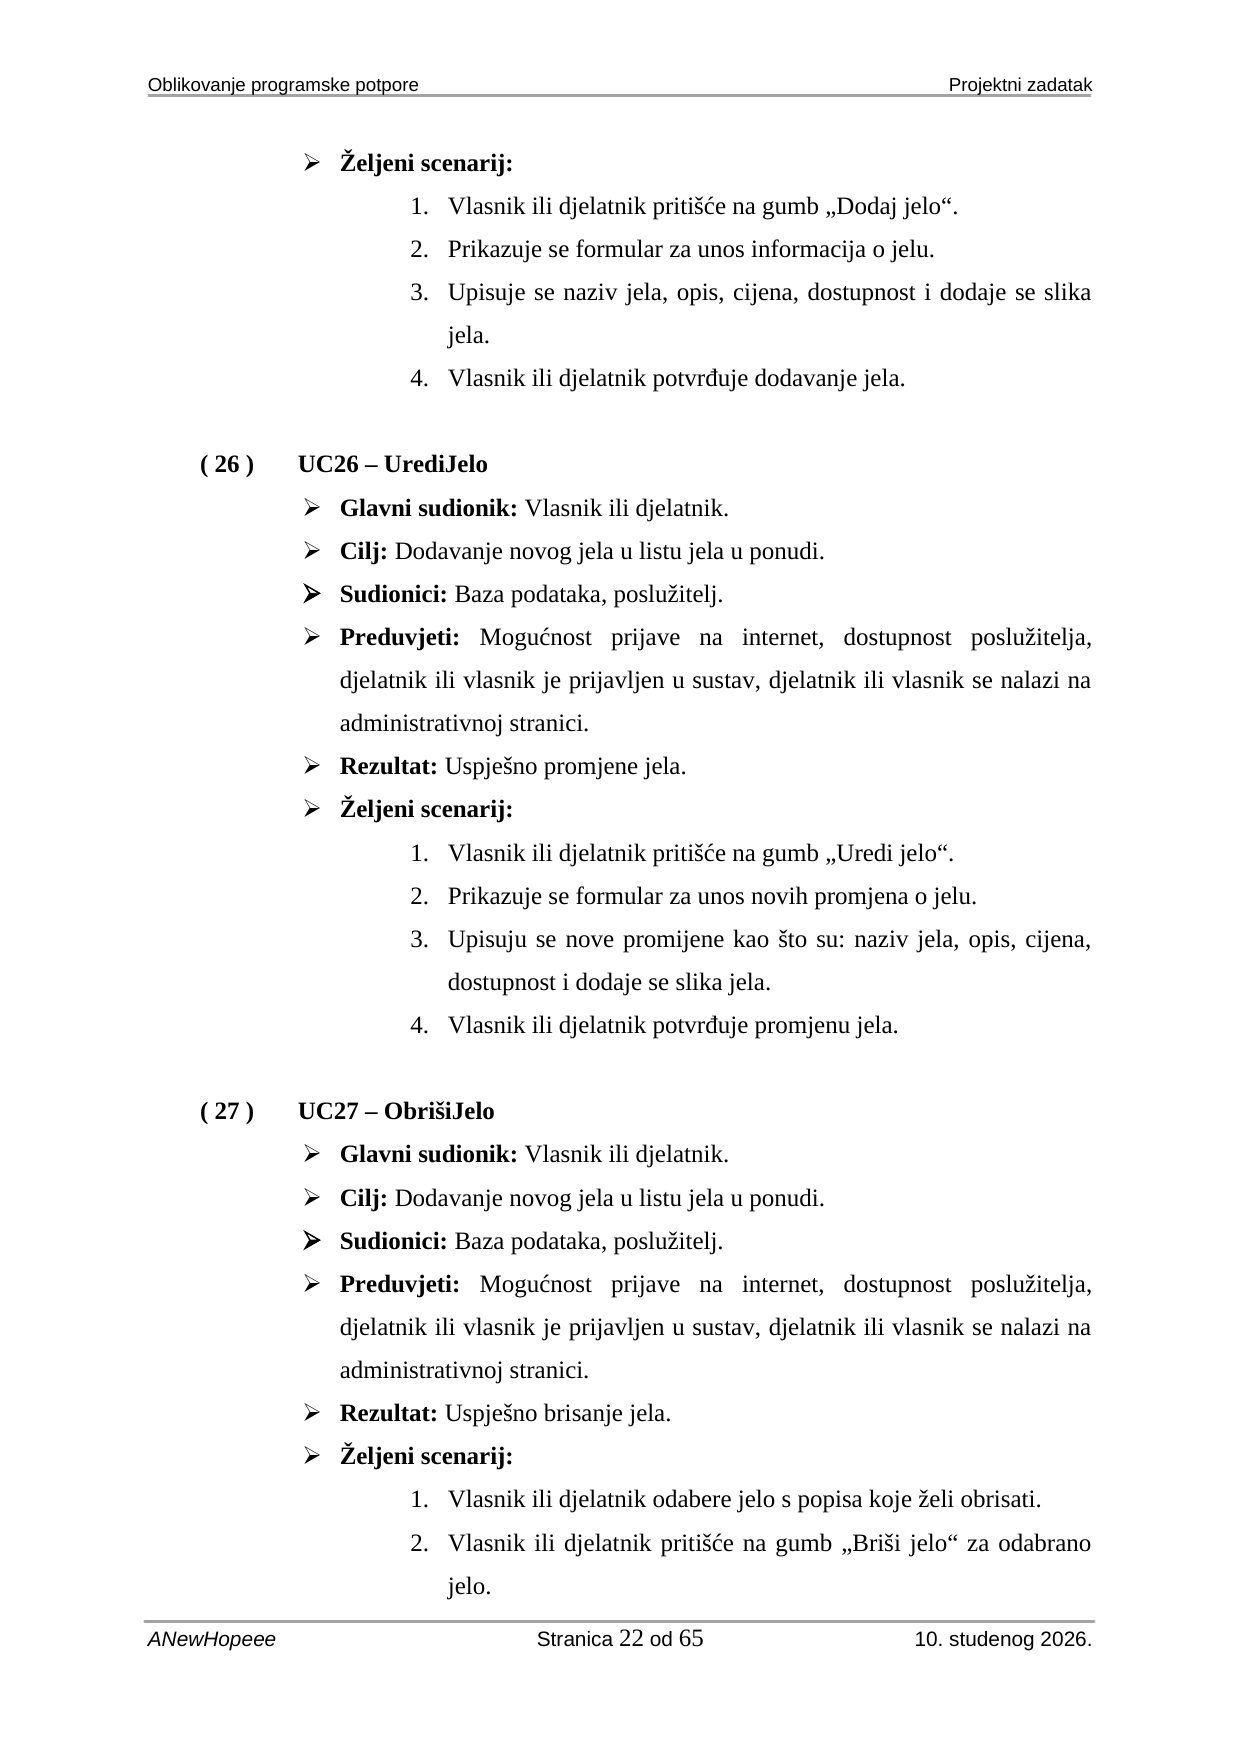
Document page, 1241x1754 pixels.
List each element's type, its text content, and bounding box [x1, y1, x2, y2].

list Rezultat: Uspješno brisanje jela. [302, 1398, 1093, 1427]
list Vlasnik ili djelatnik pritišće na gumb „Dodaj jelo“. [410, 191, 1093, 219]
list UC26 – UrediJelo [260, 449, 1093, 478]
list Vlasnik ili djelatnik odabere jelo s popisa koje želi obrisati. [410, 1484, 1093, 1513]
list Željeni scenarij: [302, 794, 1093, 823]
list Glavni sudionik: Vlasnik ili djelatnik. [302, 493, 1093, 521]
list Vlasnik ili djelatnik potvrđuje promjenu jela. [410, 1010, 1093, 1039]
list Upisuje se naziv jela, opis, cijena, dostupnost i dodaje se slika jela. [410, 277, 1093, 349]
list UC27 – ObrišiJelo [260, 1096, 1093, 1125]
list Vlasnik ili djelatnik pritišće na gumb „Briši jelo“ za odabrano jelo. [410, 1528, 1093, 1599]
list Vlasnik ili djelatnik potvrđuje dodavanje jela. [410, 363, 1093, 392]
list Rezultat: Uspješno promjene jela. [302, 751, 1093, 780]
list Upisuju se nove promijene kao što su: naziv jela, opis, cijena, dostupnost i dodaje se slika jela. [410, 924, 1093, 996]
list Prikazuje se formular za unos novih promjena o jelu. [410, 881, 1093, 909]
list Željeni scenarij: [302, 1441, 1093, 1470]
list Vlasnik ili djelatnik pritišće na gumb „Uredi jelo“. [410, 838, 1093, 866]
list Glavni sudionik: Vlasnik ili djelatnik. [302, 1139, 1093, 1168]
list Sudionici: Baza podataka, poslužitelj. [302, 579, 1093, 608]
list Prikazuje se formular za unos informacija o jelu. [410, 234, 1093, 263]
list Željeni scenarij: [302, 148, 1093, 176]
list Cilj: Dodavanje novog jela u listu jela u ponudi. [302, 536, 1093, 564]
list Cilj: Dodavanje novog jela u listu jela u ponudi. [302, 1183, 1093, 1211]
list Sudionici: Baza podataka, poslužitelj. [302, 1226, 1093, 1254]
